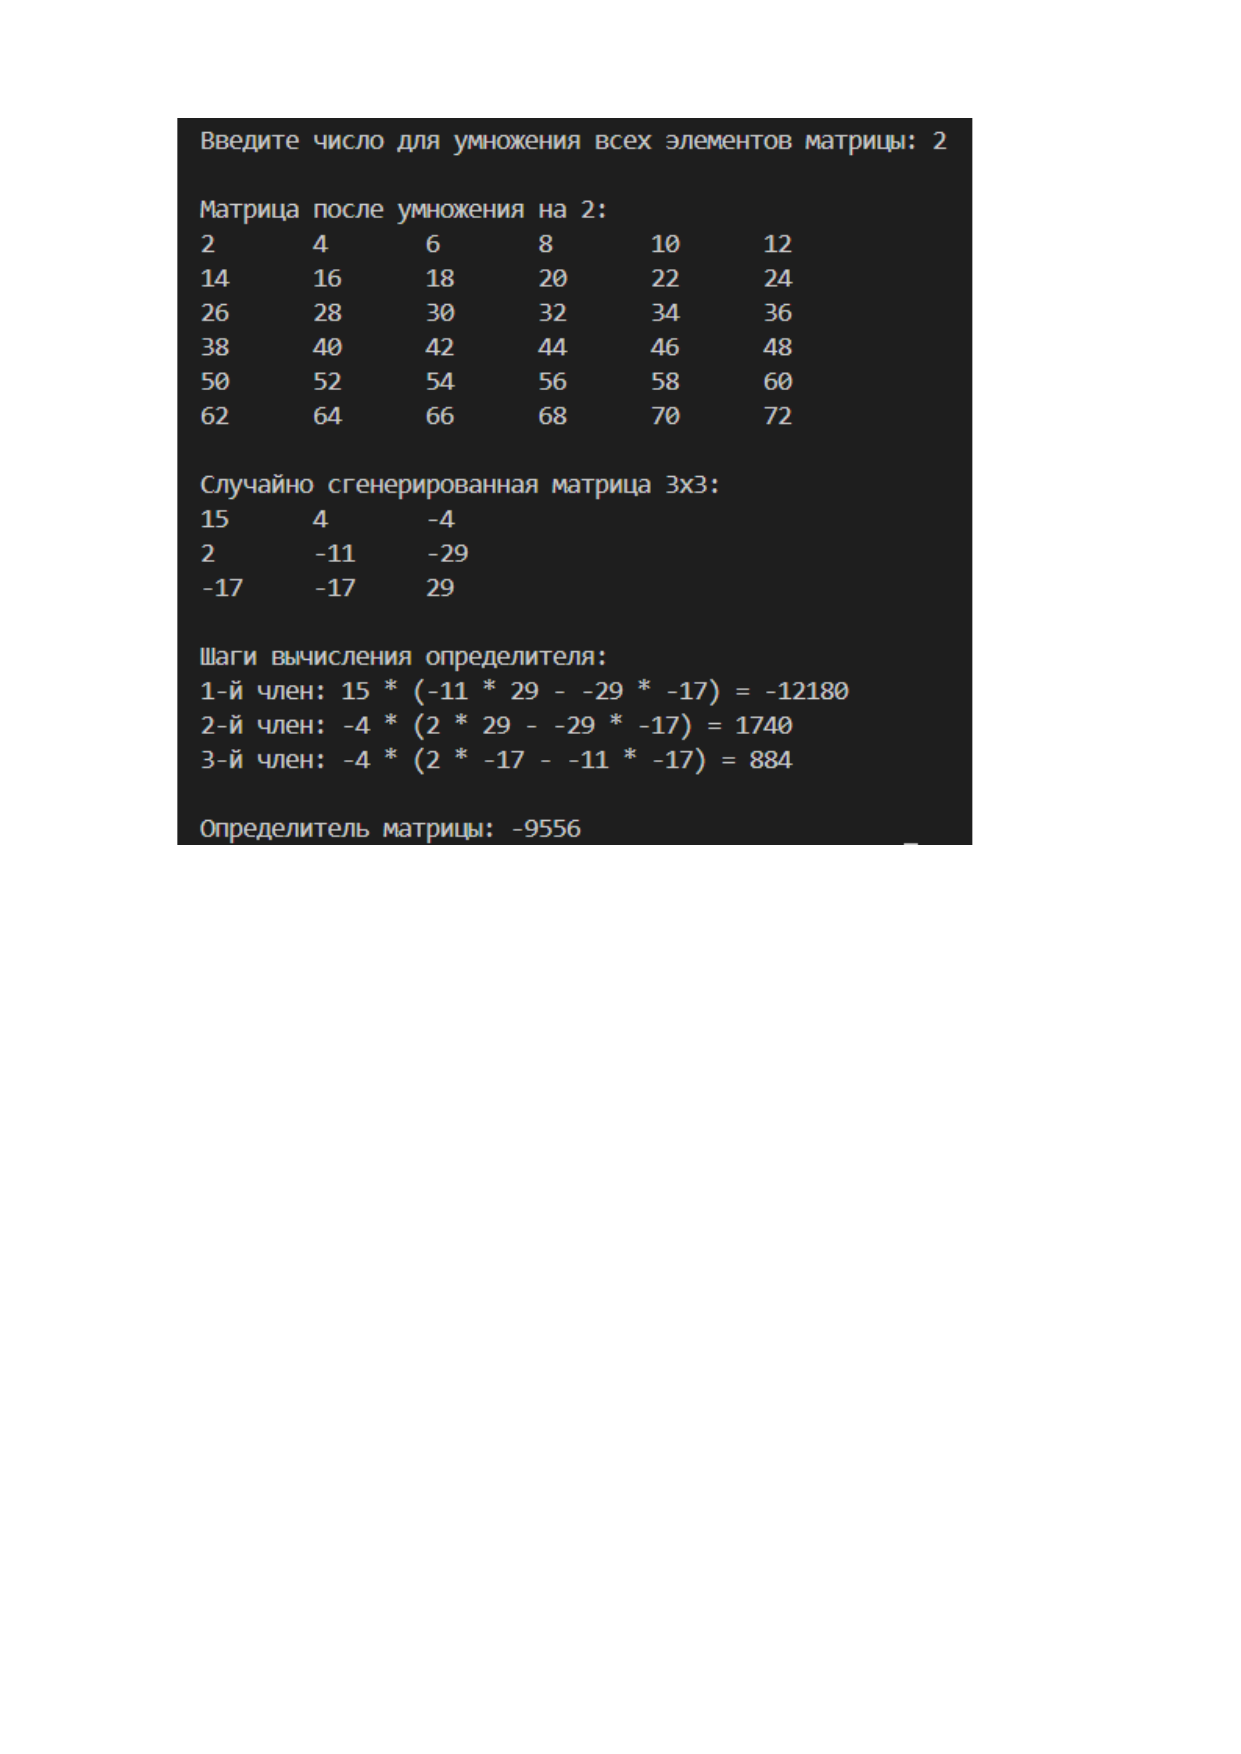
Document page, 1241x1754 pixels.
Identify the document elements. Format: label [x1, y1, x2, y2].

picture [177, 118, 973, 845]
